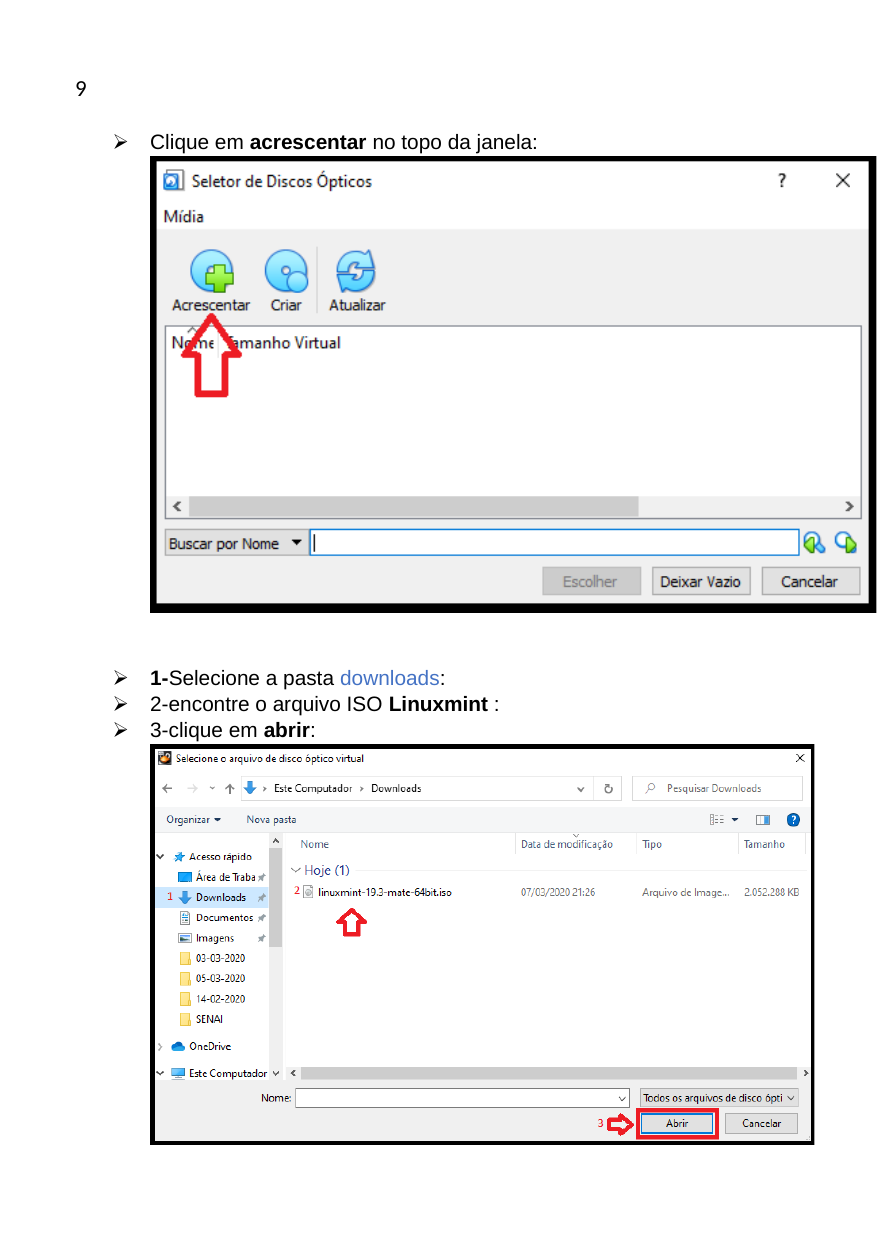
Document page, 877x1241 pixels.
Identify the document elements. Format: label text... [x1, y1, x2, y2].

list 1-Selecione a pasta downloads: [112, 666, 802, 690]
picture [150, 156, 877, 613]
list 2-encontre o arquivo ISO Linuxmint : [112, 692, 802, 716]
picture [150, 744, 815, 1145]
